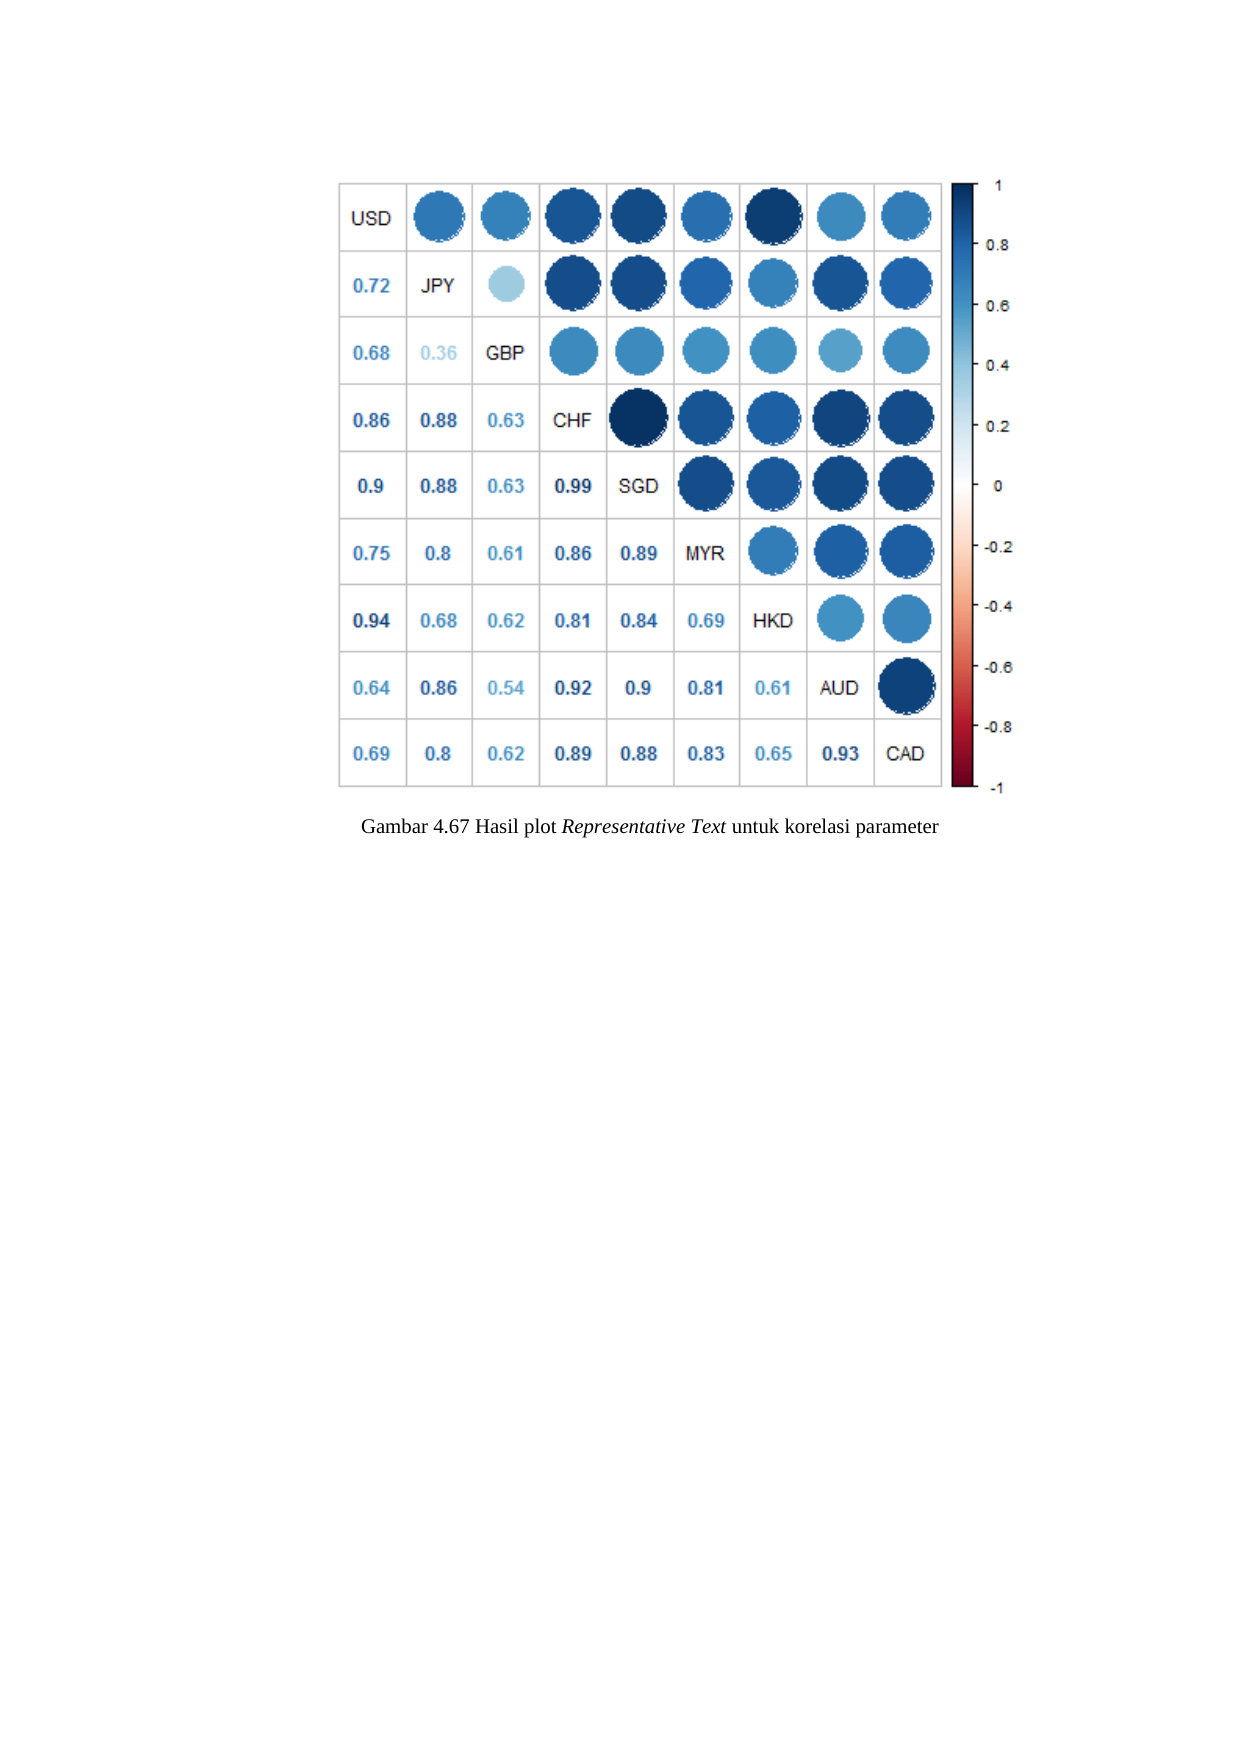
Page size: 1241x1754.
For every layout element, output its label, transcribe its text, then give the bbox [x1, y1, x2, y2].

picture [259, 177, 1041, 803]
